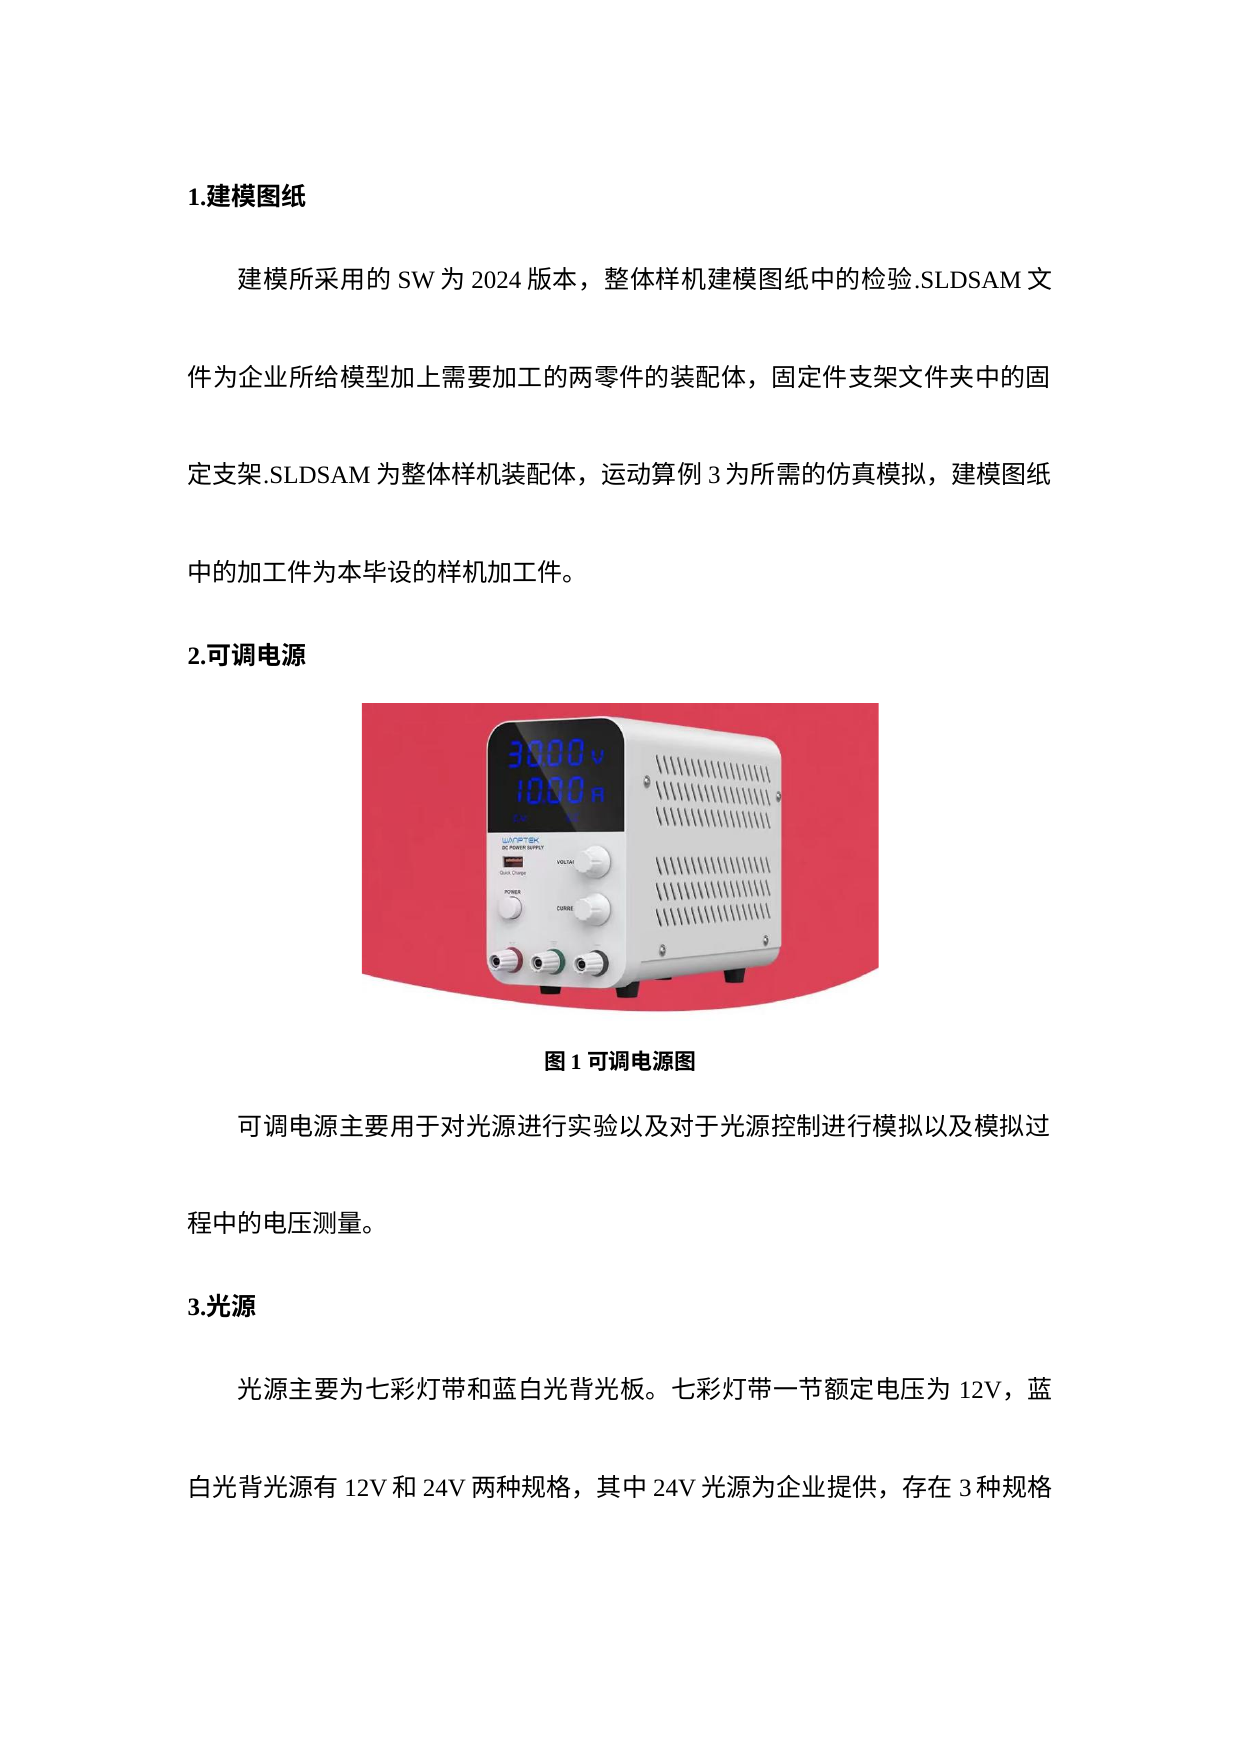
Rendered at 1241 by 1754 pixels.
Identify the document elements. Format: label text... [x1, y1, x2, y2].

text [187, 1355, 1053, 1518]
text 1.建模图纸 [187, 162, 1053, 227]
text 2.可调电源 [187, 621, 1053, 686]
text 建模所采用的SW为2024版本，整体样机建模图纸中的检验.SLDSAM文件为企业所给模型加上需要加工的两零件的装配体，固定件支架文件夹中的固定支架.SLDSAM为整体样机装配体，运动算例3为所需的仿真模拟，建模图纸中的加工件为本毕设的样机加工件。 [187, 245, 1053, 603]
text 图1 可调电源图 [187, 1043, 1053, 1076]
text 可调电源主要用于对光源进行实验以及对于光源控制进行模拟以及模拟过程中的电压测量。 [187, 1092, 1053, 1254]
picture [361, 703, 879, 1029]
text 3.光源 [187, 1272, 1053, 1337]
